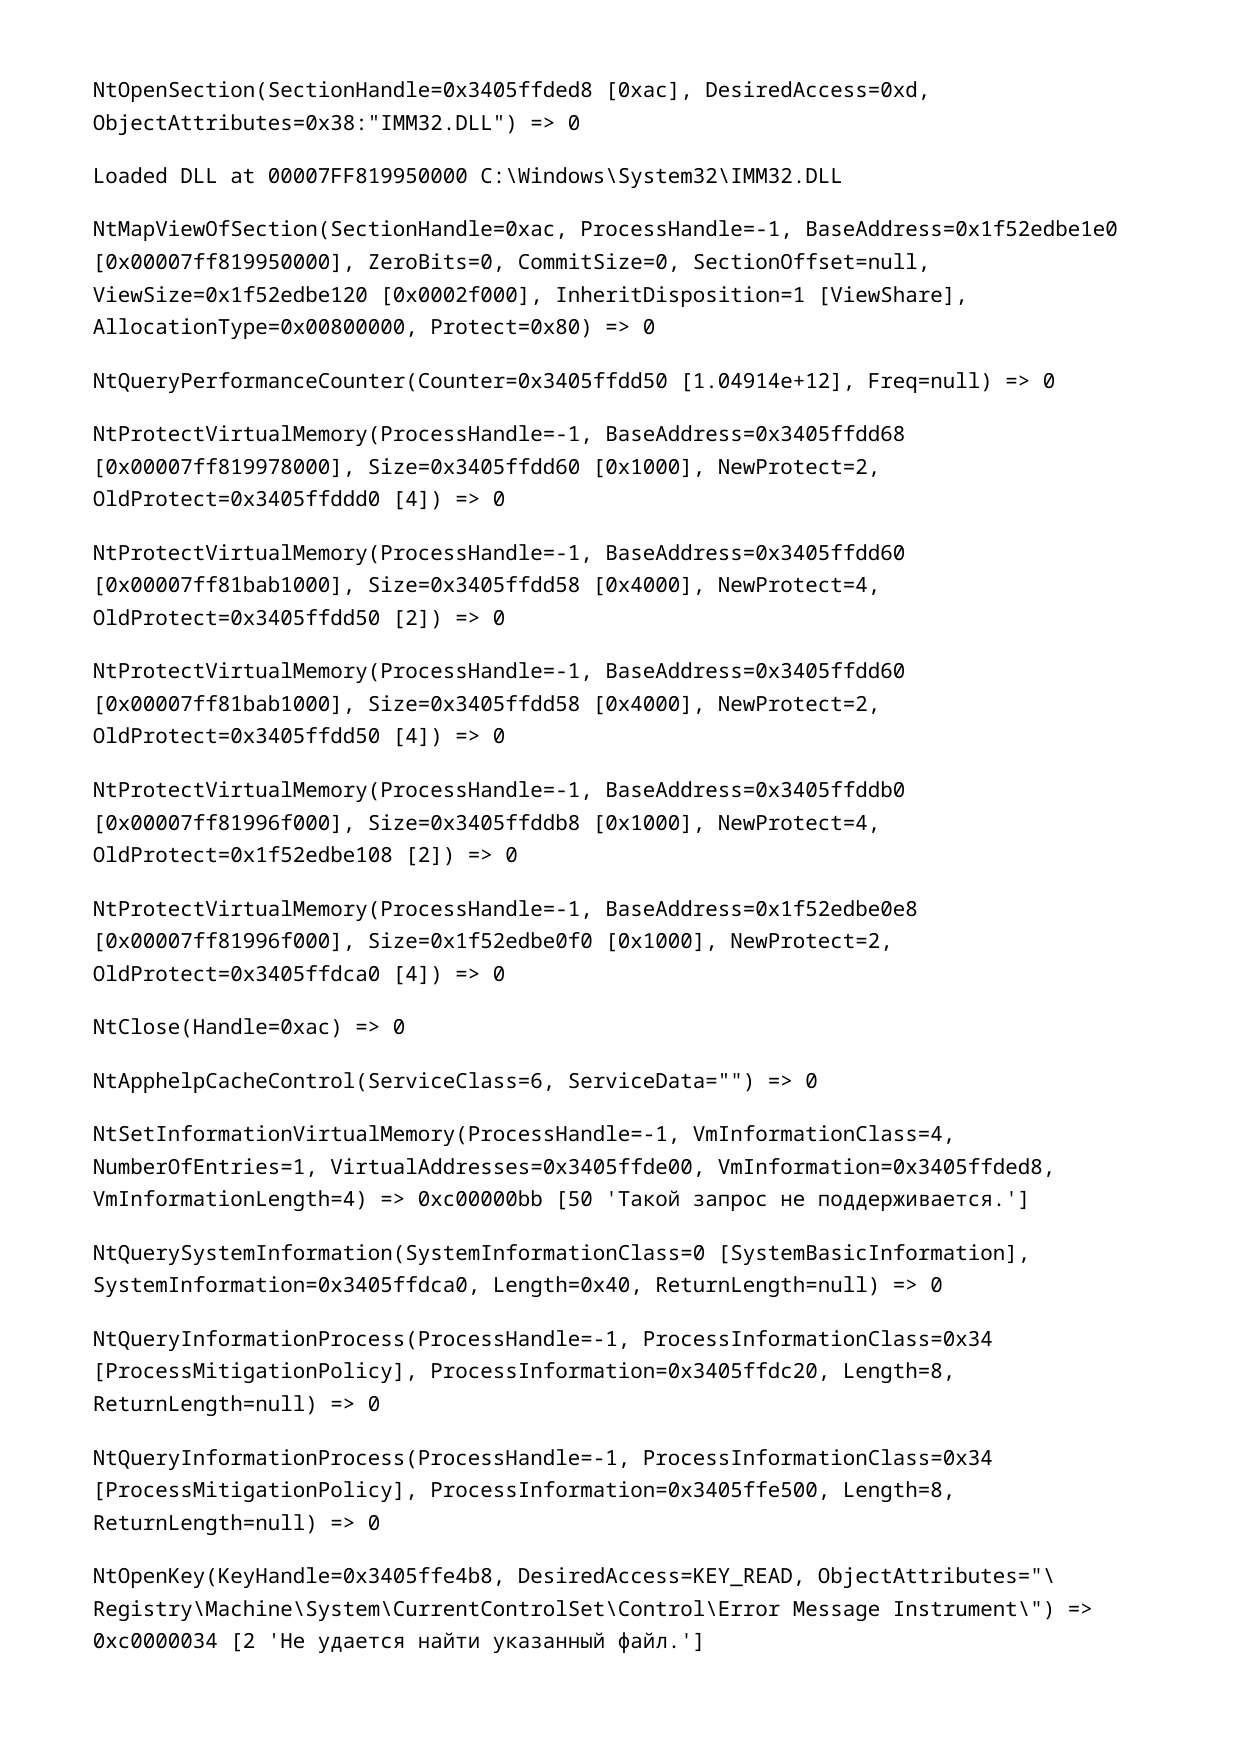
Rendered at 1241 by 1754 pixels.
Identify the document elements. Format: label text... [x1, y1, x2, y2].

text NtOpenKey(KeyHandle=0x3405ffe4b8, DesiredAccess=KEY_READ, ObjectAttributes="\Registry\Machine\System\CurrentControlSet\Control\Error Message Instrument\") => 0xc0000034 [2 'Не удается найти указанный файл.'] [93, 1561, 1147, 1655]
text NtProtectVirtualMemory(ProcessHandle=-1, BaseAddress=0x1f52edbe0e8 [0x00007ff81996f000], Size=0x1f52edbe0f0 [0x1000], NewProtect=2, OldProtect=0x3405ffdca0 [4]) => 0 [93, 894, 1147, 987]
text NtApphelpCacheControl(ServiceClass=6, ServiceData="") => 0 [93, 1066, 1147, 1094]
text NtClose(Handle=0xac) => 0 [93, 1012, 1147, 1041]
text NtOpenSection(SectionHandle=0x3405ffded8 [0xac], DesiredAccess=0xd, ObjectAttributes=0x38:"IMM32.DLL") => 0 [93, 75, 1147, 136]
text NtQueryPerformanceCounter(Counter=0x3405ffdd50 [1.04914e+12], Freq=null) => 0 [93, 366, 1147, 394]
text Loaded DLL at 00007FF819950000 C:\Windows\System32\IMM32.DLL [93, 161, 1147, 189]
text NtQuerySystemInformation(SystemInformationClass=0 [SystemBasicInformation], SystemInformation=0x3405ffdca0, Length=0x40, ReturnLength=null) => 0 [93, 1238, 1147, 1299]
text NtQueryInformationProcess(ProcessHandle=-1, ProcessInformationClass=0x34 [ProcessMitigationPolicy], ProcessInformation=0x3405ffe500, Length=8, ReturnLength=null) => 0 [93, 1443, 1147, 1536]
text NtProtectVirtualMemory(ProcessHandle=-1, BaseAddress=0x3405ffdd68 [0x00007ff819978000], Size=0x3405ffdd60 [0x1000], NewProtect=2, OldProtect=0x3405ffddd0 [4]) => 0 [93, 419, 1147, 513]
text NtMapViewOfSection(SectionHandle=0xac, ProcessHandle=-1, BaseAddress=0x1f52edbe1e0 [0x00007ff819950000], ZeroBits=0, CommitSize=0, SectionOffset=null, ViewSize=0x1f52edbe120 [0x0002f000], InheritDisposition=1 [ViewShare], AllocationType=0x00800000, Protect=0x80) => 0 [93, 214, 1147, 341]
text NtQueryInformationProcess(ProcessHandle=-1, ProcessInformationClass=0x34 [ProcessMitigationPolicy], ProcessInformation=0x3405ffdc20, Length=8, ReturnLength=null) => 0 [93, 1324, 1147, 1418]
text NtProtectVirtualMemory(ProcessHandle=-1, BaseAddress=0x3405ffdd60 [0x00007ff81bab1000], Size=0x3405ffdd58 [0x4000], NewProtect=2, OldProtect=0x3405ffdd50 [4]) => 0 [93, 656, 1147, 750]
text NtProtectVirtualMemory(ProcessHandle=-1, BaseAddress=0x3405ffdd60 [0x00007ff81bab1000], Size=0x3405ffdd58 [0x4000], NewProtect=4, OldProtect=0x3405ffdd50 [2]) => 0 [93, 538, 1147, 631]
text NtSetInformationVirtualMemory(ProcessHandle=-1, VmInformationClass=4, NumberOfEntries=1, VirtualAddresses=0x3405ffde00, VmInformation=0x3405ffded8, VmInformationLength=4) => 0xc00000bb [50 'Такой запрос не поддерживается.'] [93, 1119, 1147, 1213]
text NtProtectVirtualMemory(ProcessHandle=-1, BaseAddress=0x3405ffddb0 [0x00007ff81996f000], Size=0x3405ffddb8 [0x1000], NewProtect=4, OldProtect=0x1f52edbe108 [2]) => 0 [93, 775, 1147, 869]
